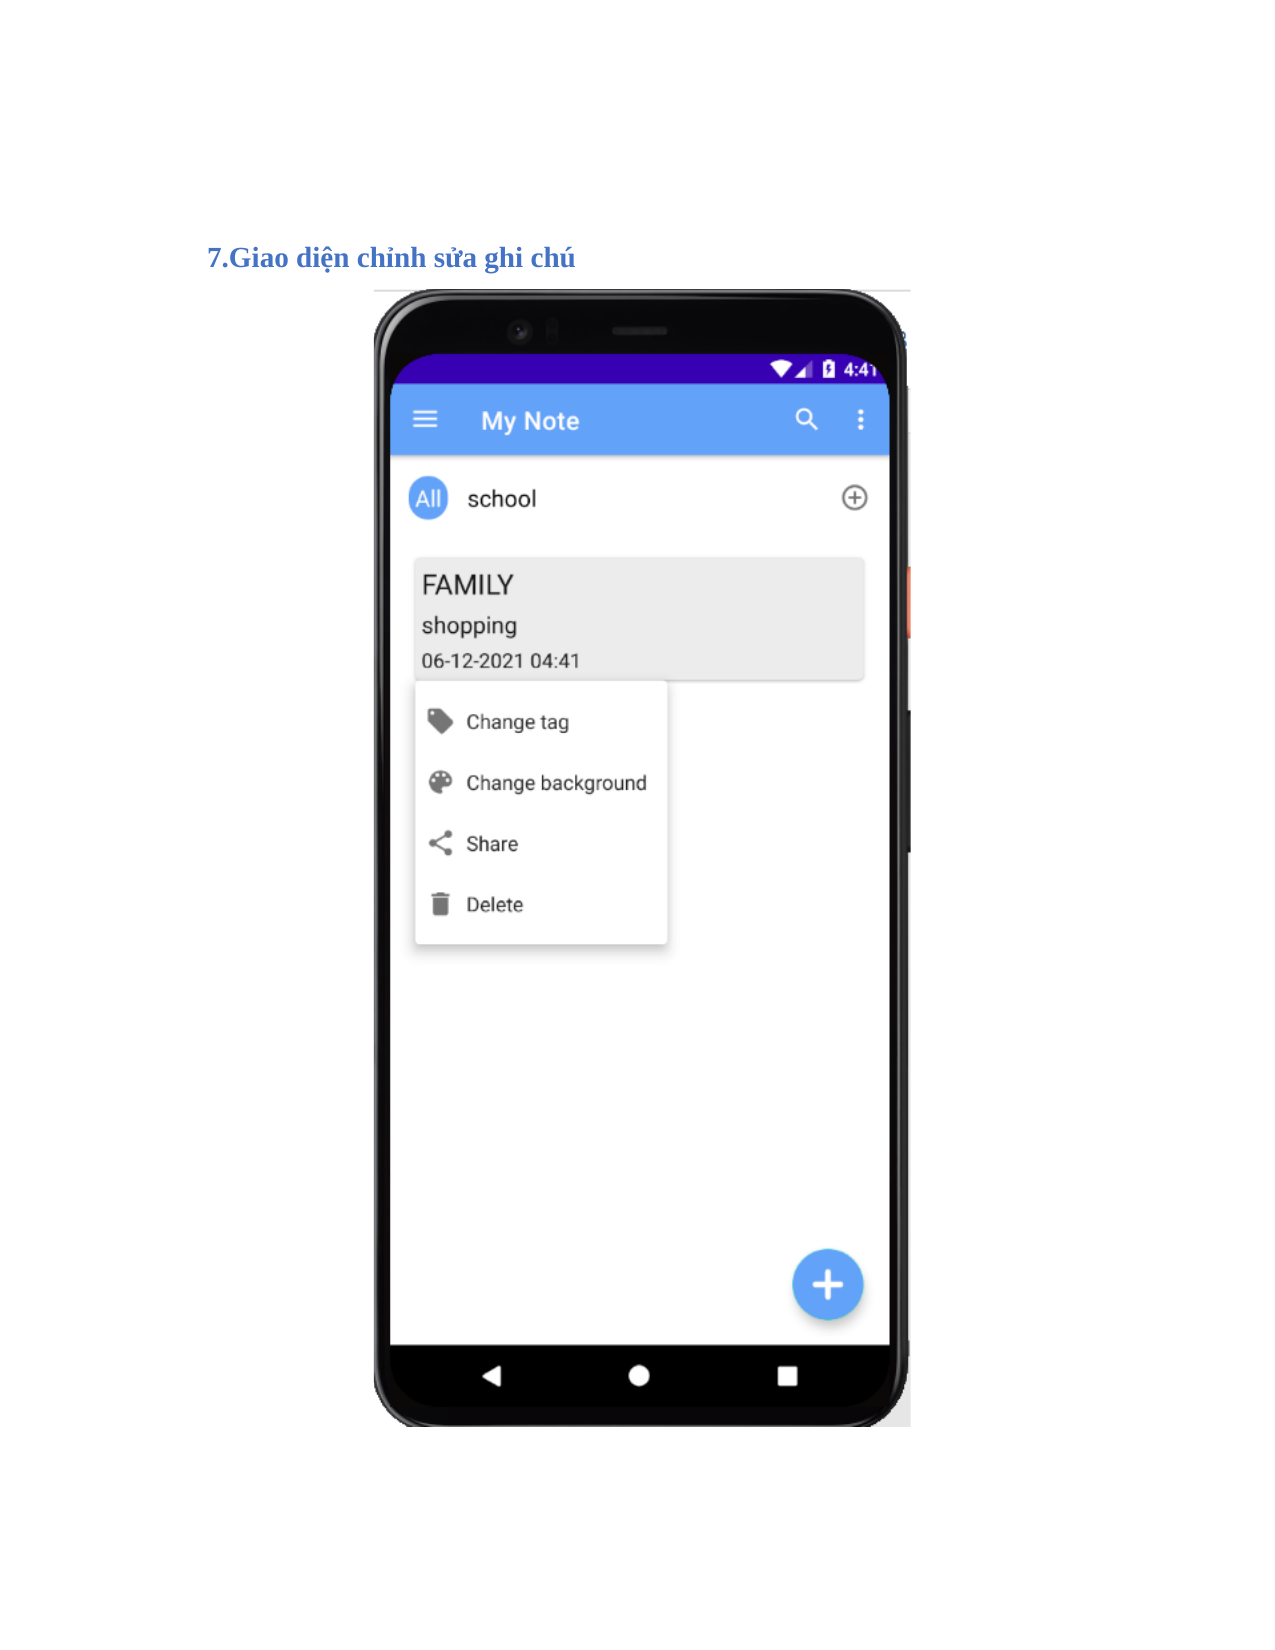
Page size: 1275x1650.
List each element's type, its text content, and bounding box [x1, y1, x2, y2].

text 7.Giao diện chỉnh sửa ghi chú [207, 240, 1157, 274]
picture [373, 289, 911, 1427]
